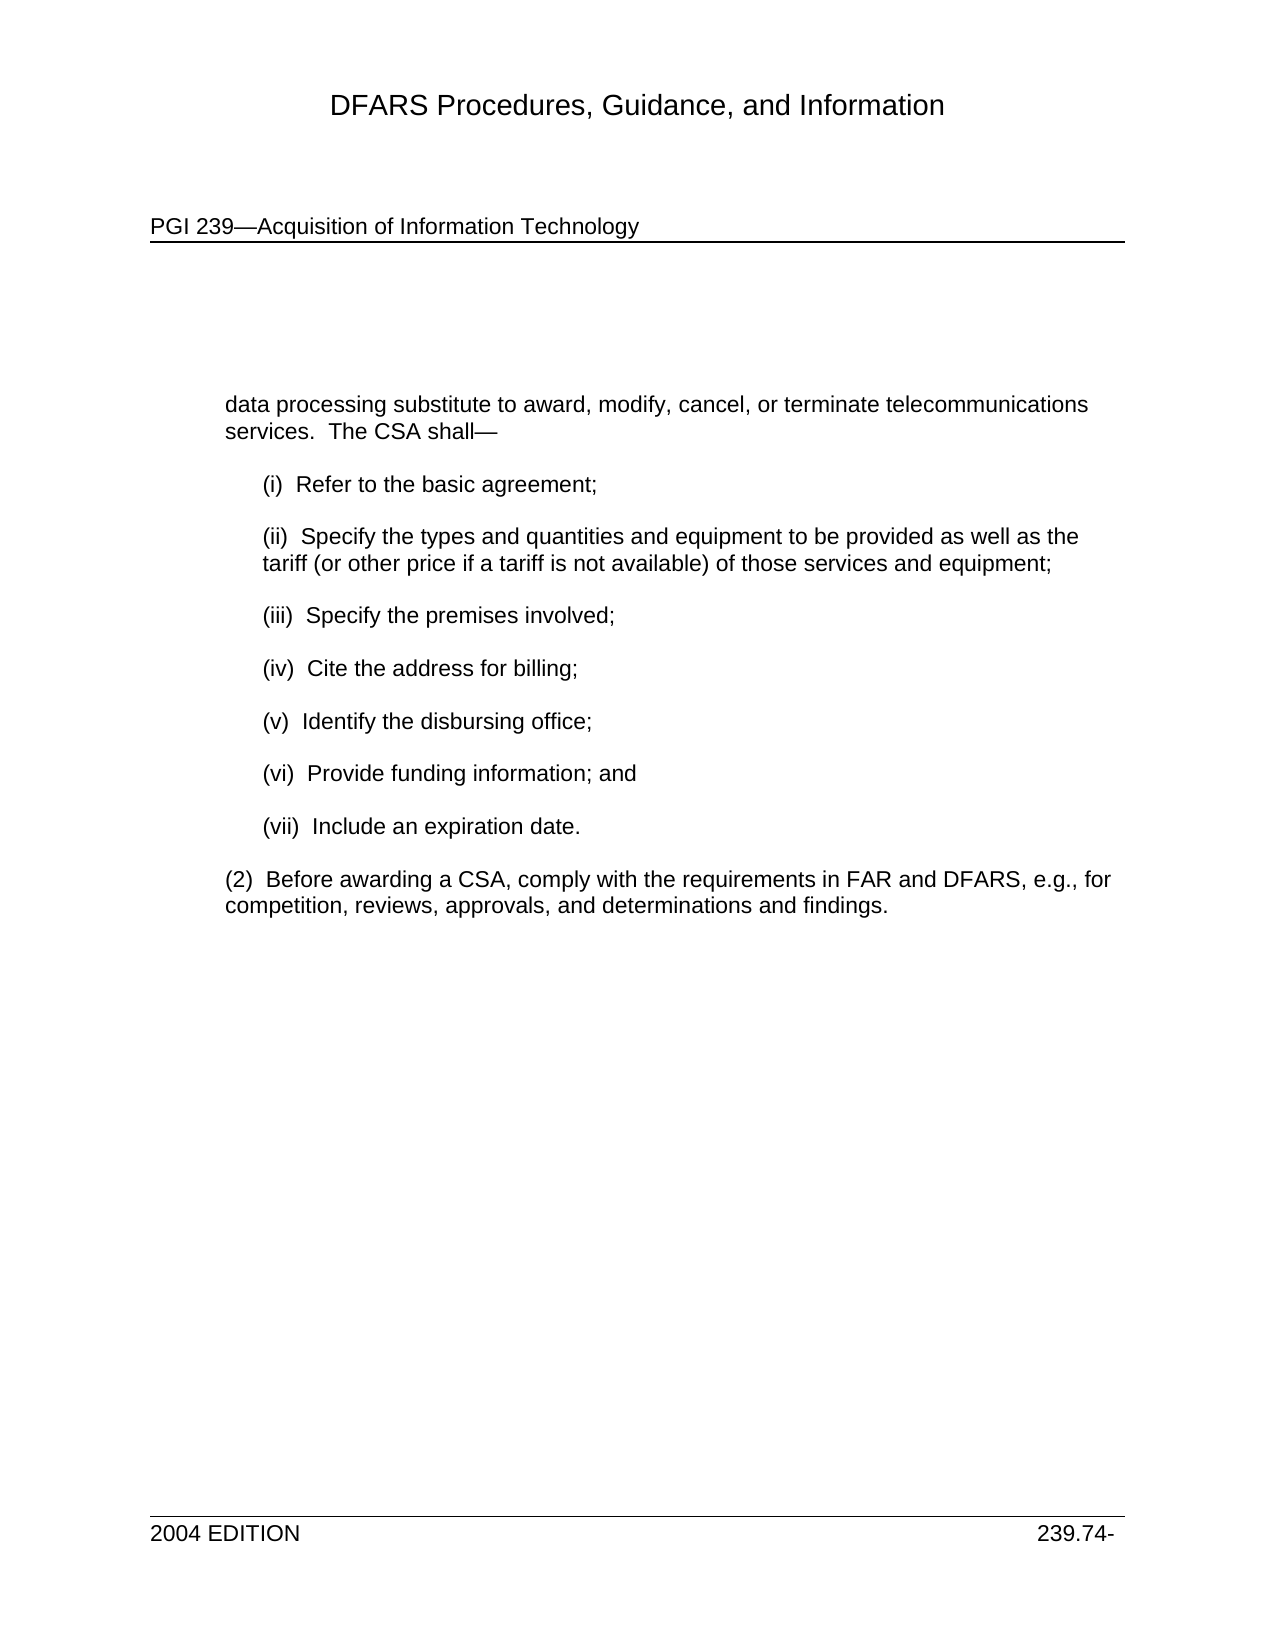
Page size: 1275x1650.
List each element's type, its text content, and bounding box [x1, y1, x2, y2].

list (ii) Specify the types and quantities and equipment to be provided as well as the tariff (or other price if a tariff is not available) of those services and equipment; [225, 497, 1125, 576]
list (iv) Cite the address for billing; [225, 629, 1125, 681]
list (vii) Include an expiration date. [225, 787, 1125, 839]
list (2) Before awarding a CSA, comply with the requirements in FAR and DFARS, e.g., for competition, reviews, approvals, and determinations and findings. [187, 839, 1125, 918]
list (i) Refer to the basic agreement; [225, 444, 1125, 497]
list (v) Identify the disbursing office; [225, 681, 1125, 734]
list (iii) Specify the premises involved; [225, 576, 1125, 629]
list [187, 391, 1125, 444]
list (vi) Provide funding information; and [225, 734, 1125, 787]
